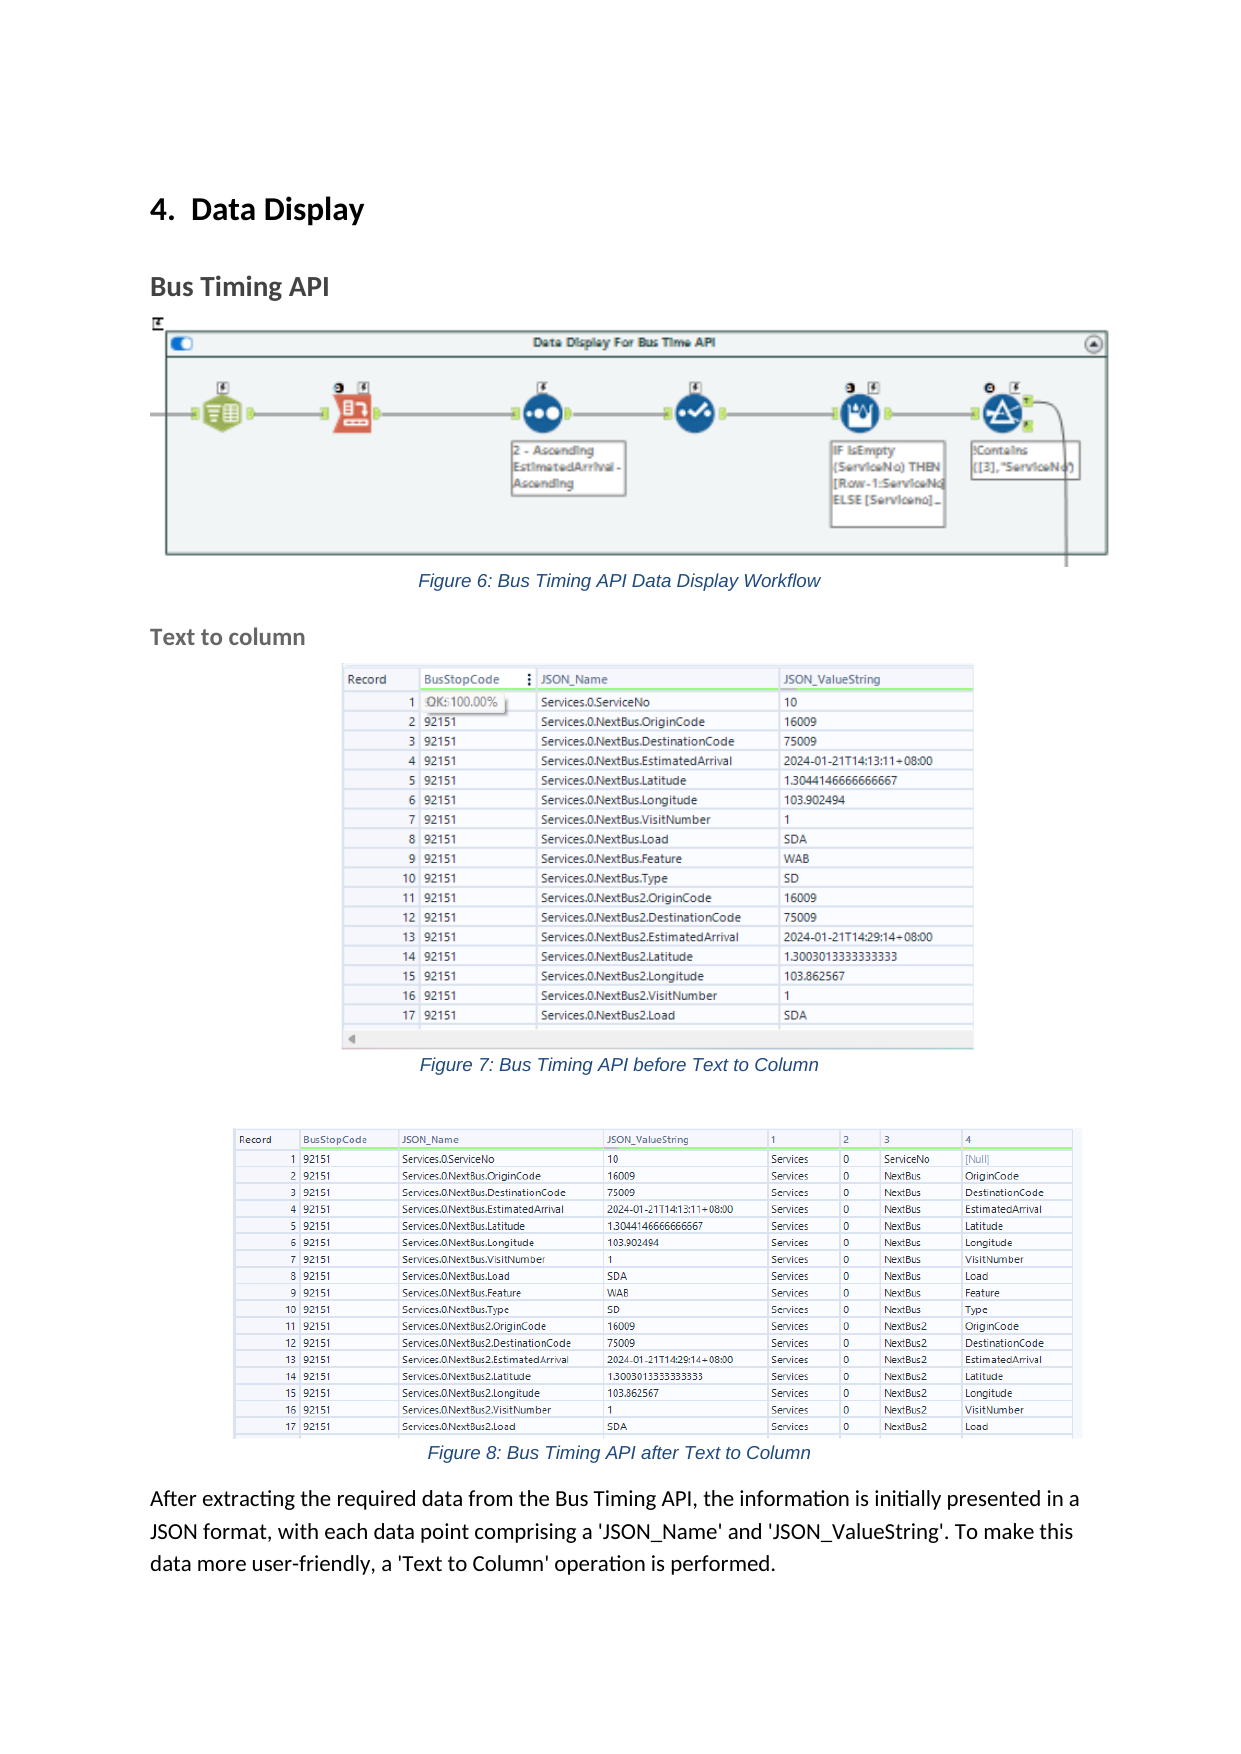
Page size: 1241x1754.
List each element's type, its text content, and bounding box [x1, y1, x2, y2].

picture [232, 1128, 1083, 1439]
subtitle 4. Data Display [150, 187, 1090, 228]
text Figure 7: Bus Timing API before Text to Column [150, 1054, 1090, 1075]
subtitle Text to column [150, 621, 1090, 651]
picture [341, 663, 974, 1050]
text Figure 8: Bus Timing API after Text to Column [150, 1442, 1090, 1464]
text Figure 6: Bus Timing API Data Display Workflow [150, 570, 1090, 591]
picture [150, 316, 1127, 567]
text After extracting the required data from the Bus Timing API, the information is initially presented in a JSON format, with each data point comprising a 'JSON_Name' and 'JSON_ValueString'. To make this data more user-friendly, a 'Text to Column' operation is performed. [150, 1484, 1090, 1577]
subtitle Bus Timing API [150, 268, 1090, 303]
